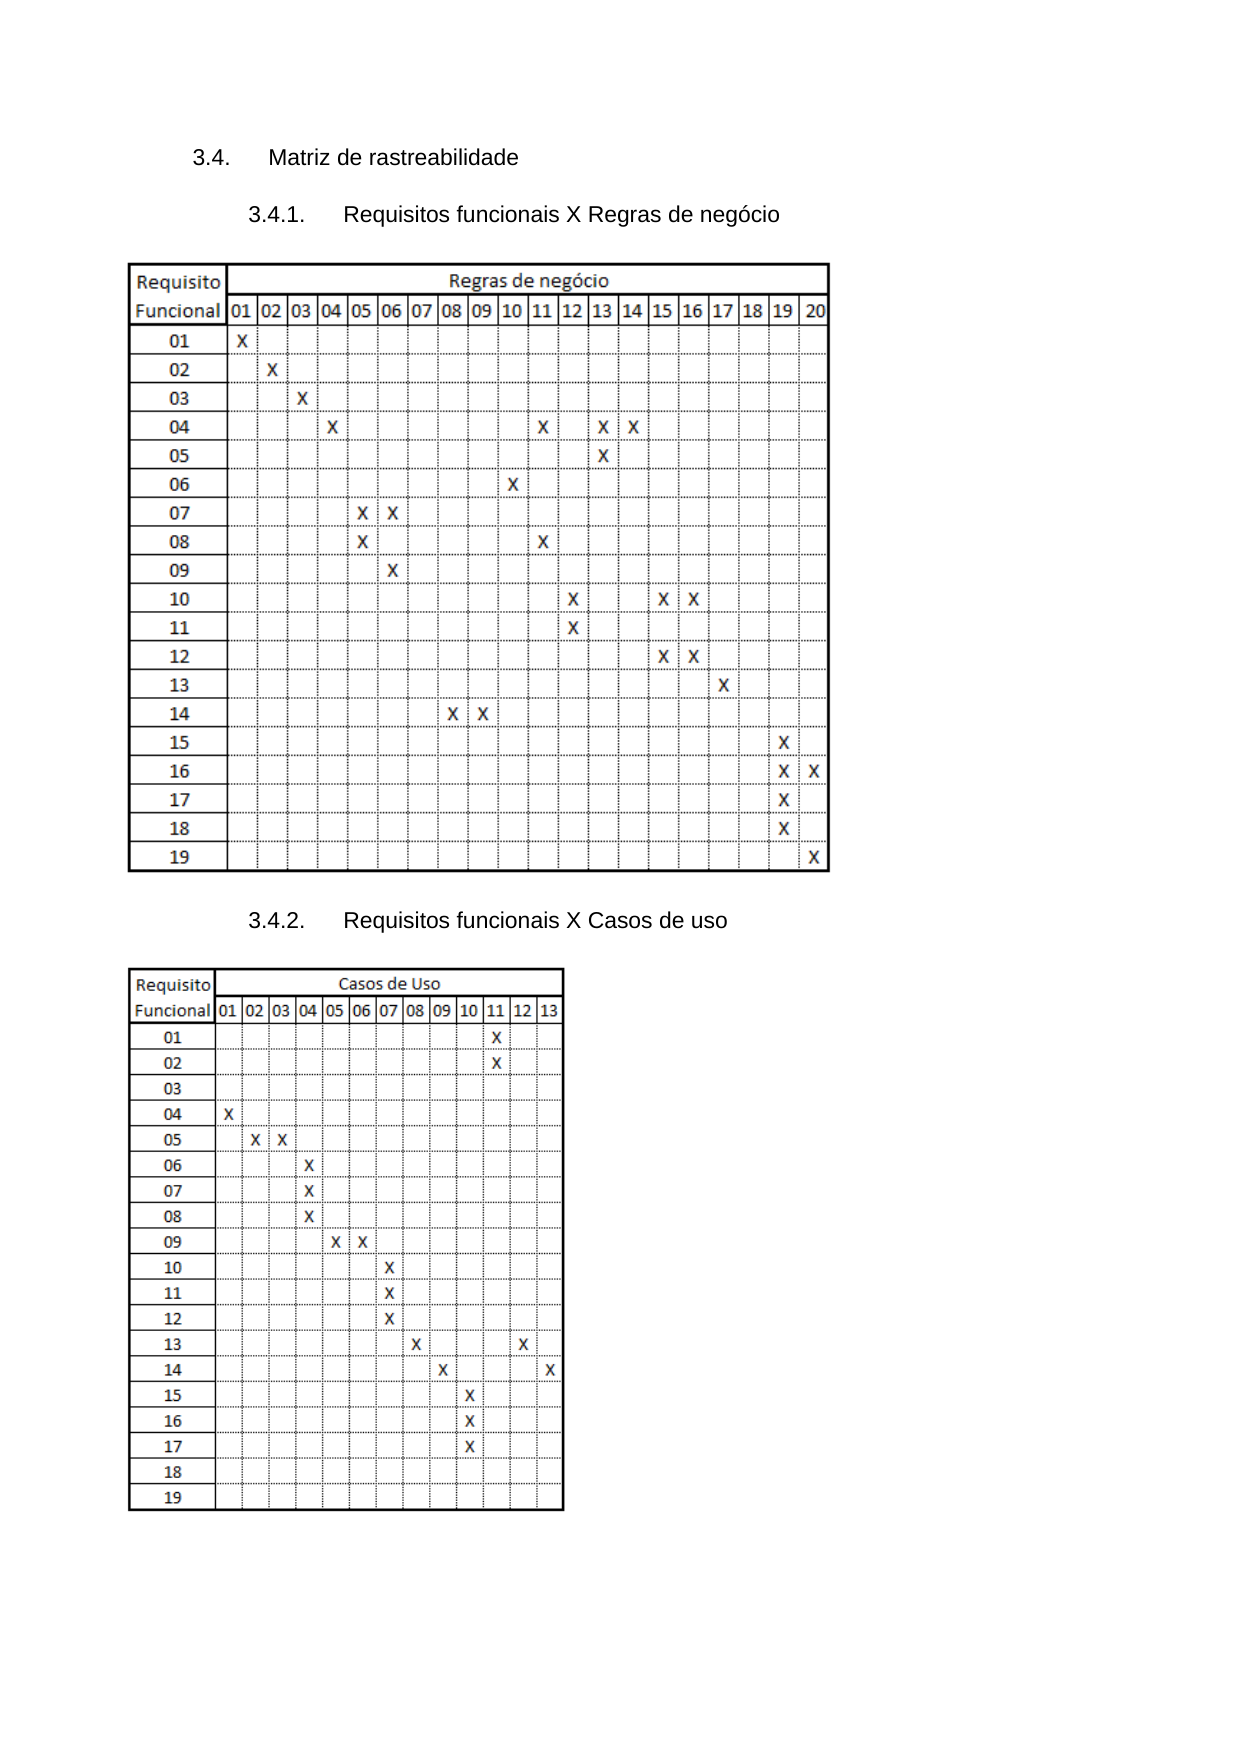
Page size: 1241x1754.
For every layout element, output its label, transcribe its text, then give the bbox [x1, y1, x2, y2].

list Requisitos funcionais X Regras de negócio [306, 201, 1122, 227]
picture [118, 253, 843, 881]
subtitle Matriz de rastreabilidade [231, 144, 1122, 171]
list Requisitos funcionais X Casos de uso [306, 907, 1122, 934]
picture [118, 960, 576, 1524]
